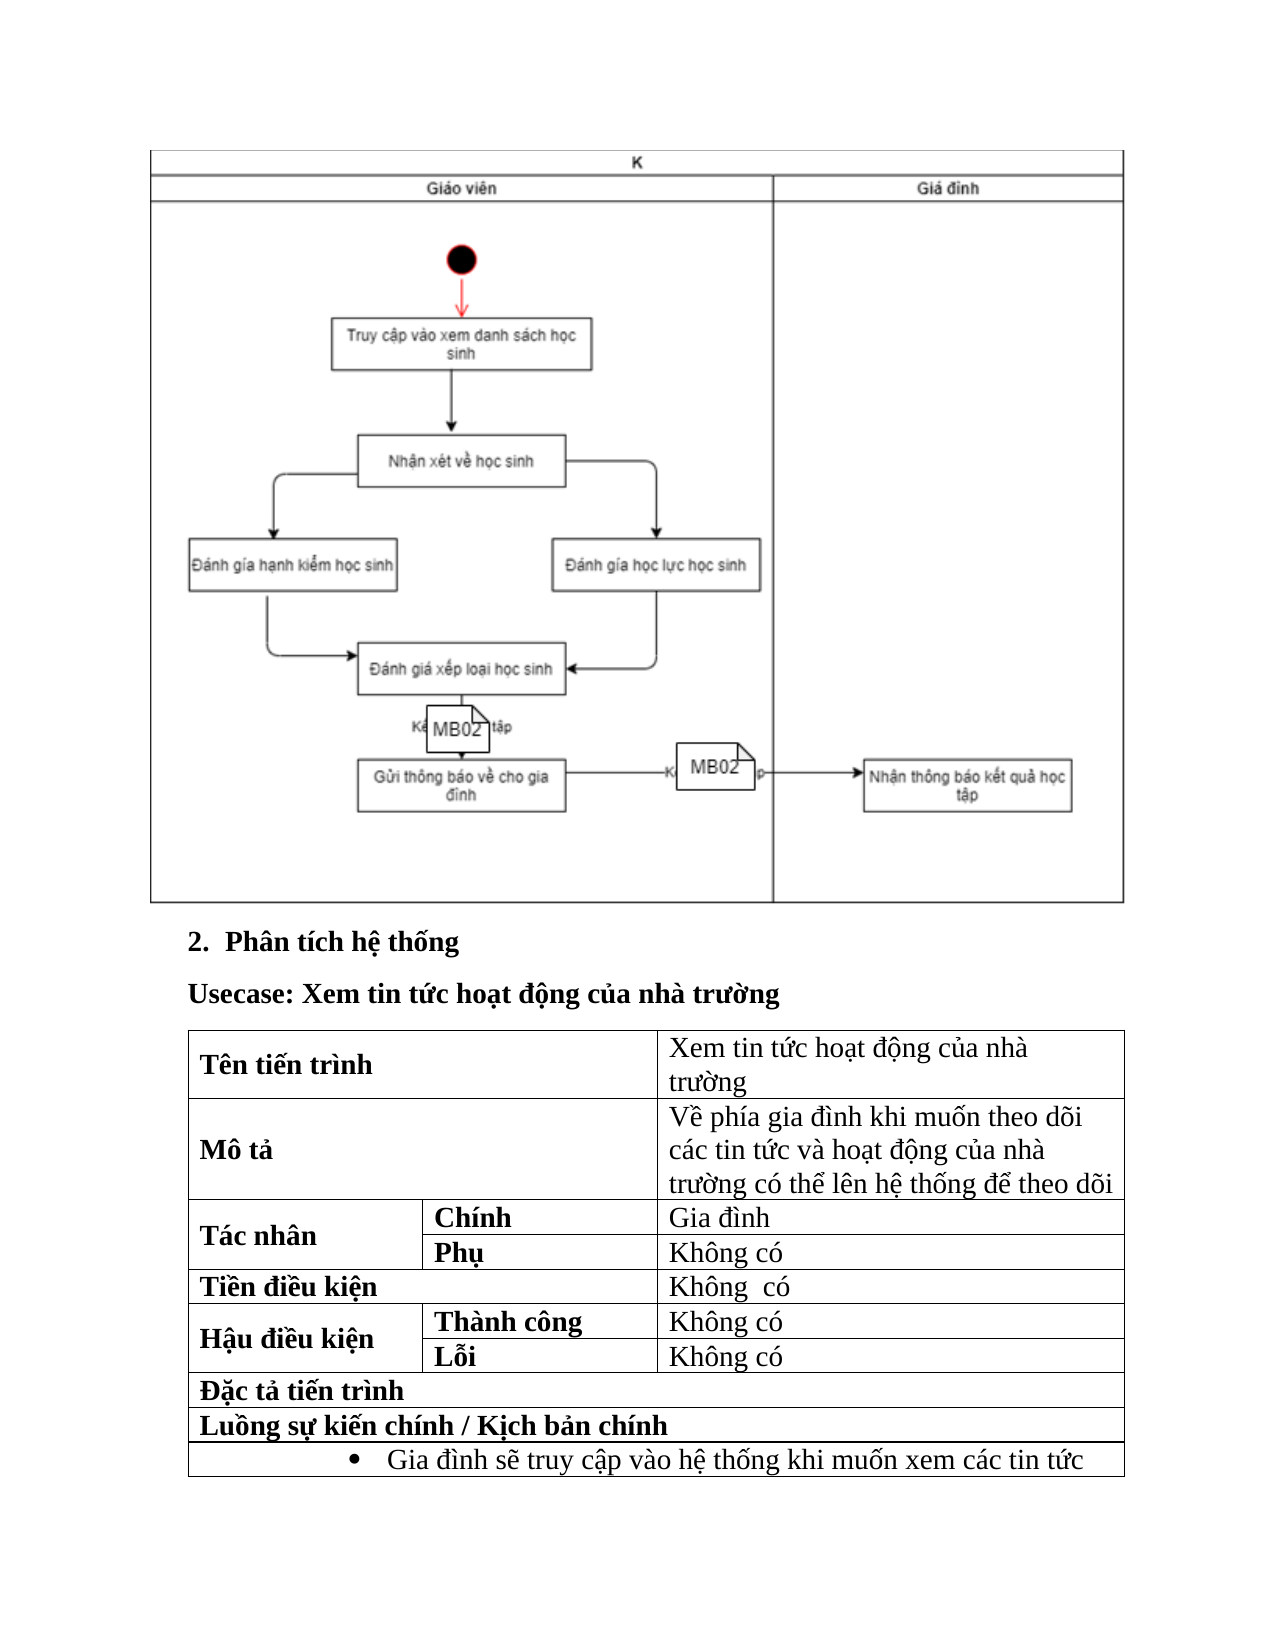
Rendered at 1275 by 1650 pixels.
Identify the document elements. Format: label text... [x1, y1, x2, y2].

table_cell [189, 1443, 1124, 1476]
table_cell Lỗi [423, 1339, 657, 1372]
table_cell Không có [658, 1270, 1124, 1303]
table_cell Về phía gia đình khi muốn theo dõi các tin tức và hoạt động của nhà trường có thể lên hệ thống để theo dõi [658, 1099, 1124, 1199]
table_cell Không có [658, 1235, 1124, 1268]
table_header Tên tiến trình [189, 1031, 657, 1098]
picture [150, 150, 1125, 905]
table_cell Không có [658, 1339, 1124, 1372]
table_cell Hậu điều kiện [189, 1304, 422, 1372]
table_cell Không có [658, 1304, 1124, 1338]
table_cell Luồng sự kiến chính / Kịch bản chính [189, 1408, 1124, 1441]
table_cell Phụ [423, 1235, 657, 1268]
table_cell Tác nhân [189, 1200, 422, 1268]
table_cell Gia đình [658, 1200, 1124, 1234]
table_header Xem tin tức hoạt động của nhà trường [747, 1031, 1124, 1098]
list Phân tích hệ thống [187, 924, 1125, 957]
text Usecase: Xem tin tức hoạt động của nhà trường [187, 977, 1125, 1010]
table_cell Chính [423, 1200, 657, 1234]
table_cell Thành công [423, 1304, 657, 1338]
table_cell Đặc tả tiến trình [189, 1373, 1124, 1407]
table_cell Mô tả [189, 1099, 657, 1199]
table_cell Tiền điều kiện [189, 1270, 657, 1303]
